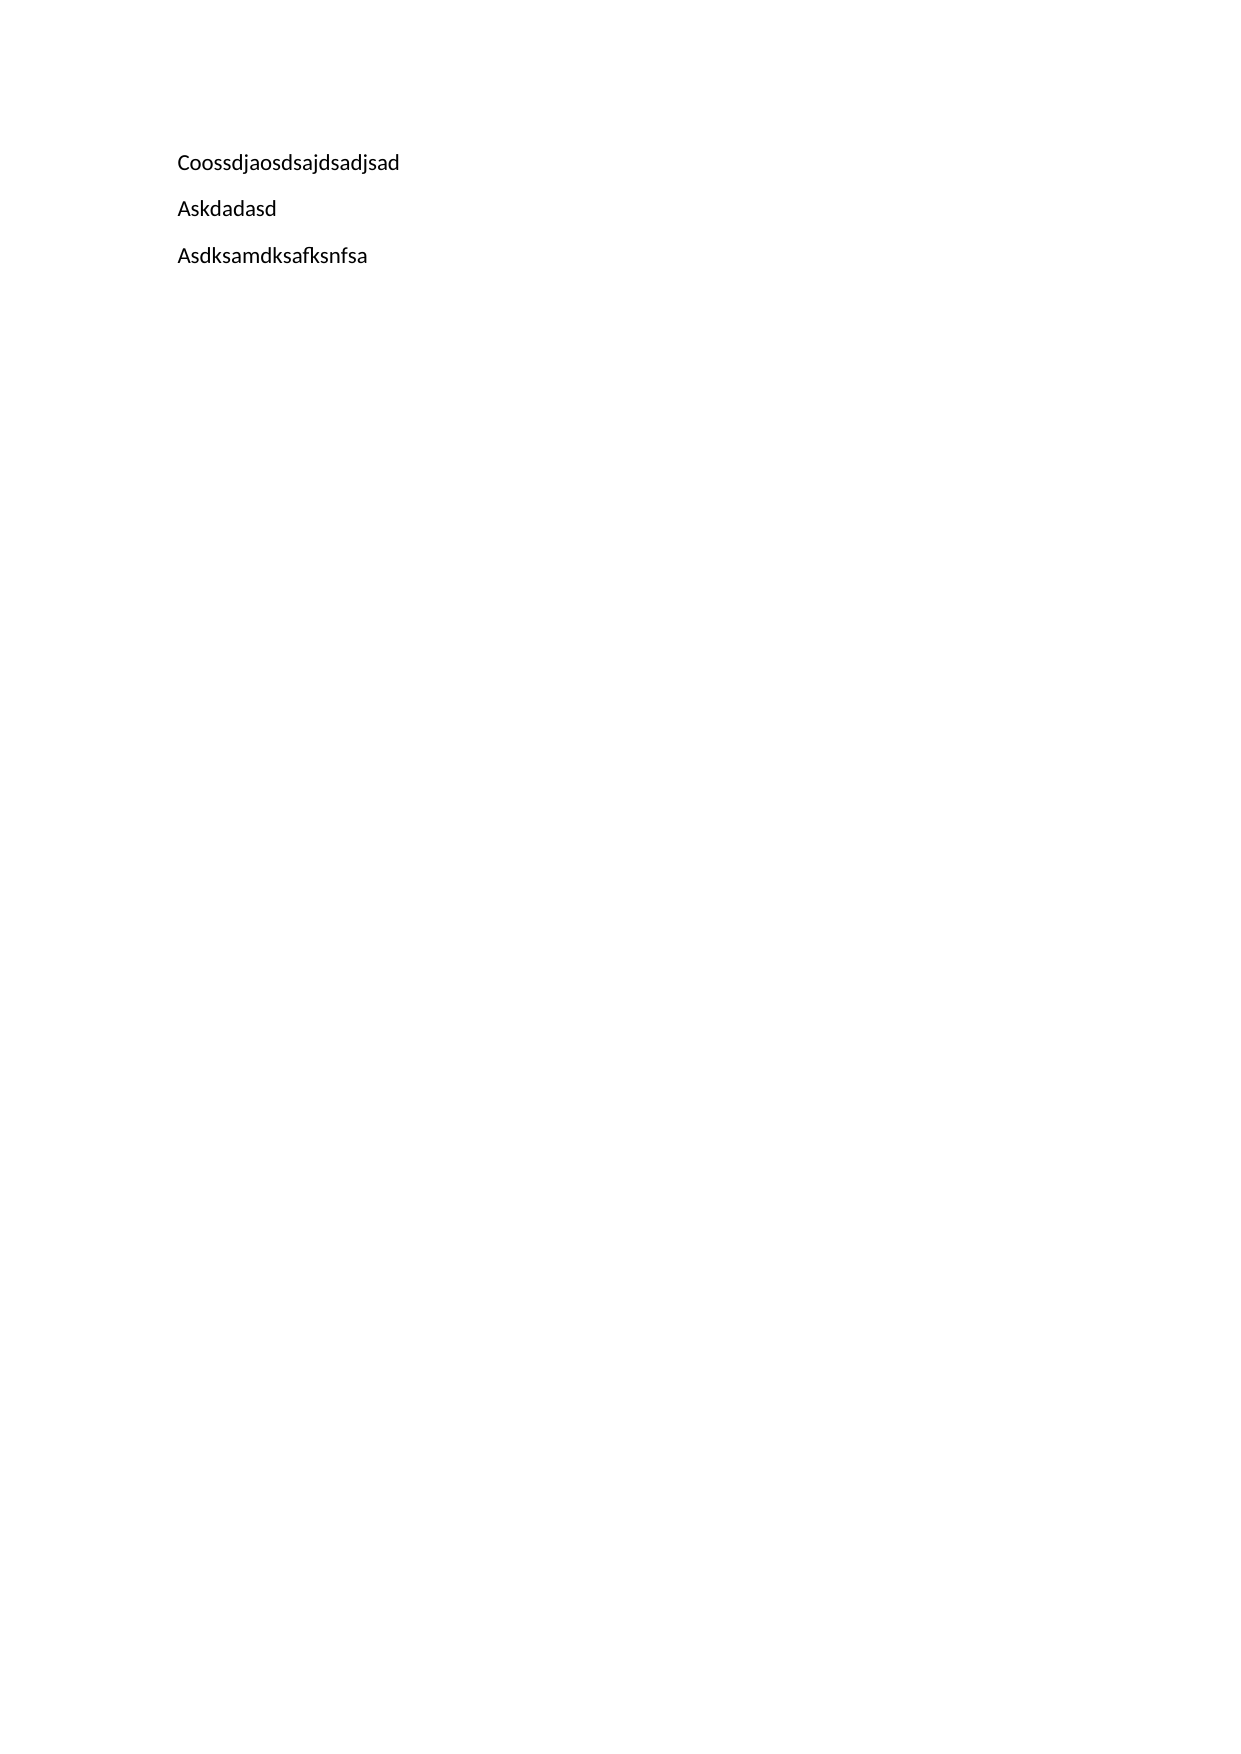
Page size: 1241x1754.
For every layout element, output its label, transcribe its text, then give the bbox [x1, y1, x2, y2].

text Asdksamdksafksnfsa [177, 241, 1063, 269]
text Askdadasd [177, 194, 1063, 222]
text Coossdjaosdsajdsadjsad [177, 148, 1063, 176]
